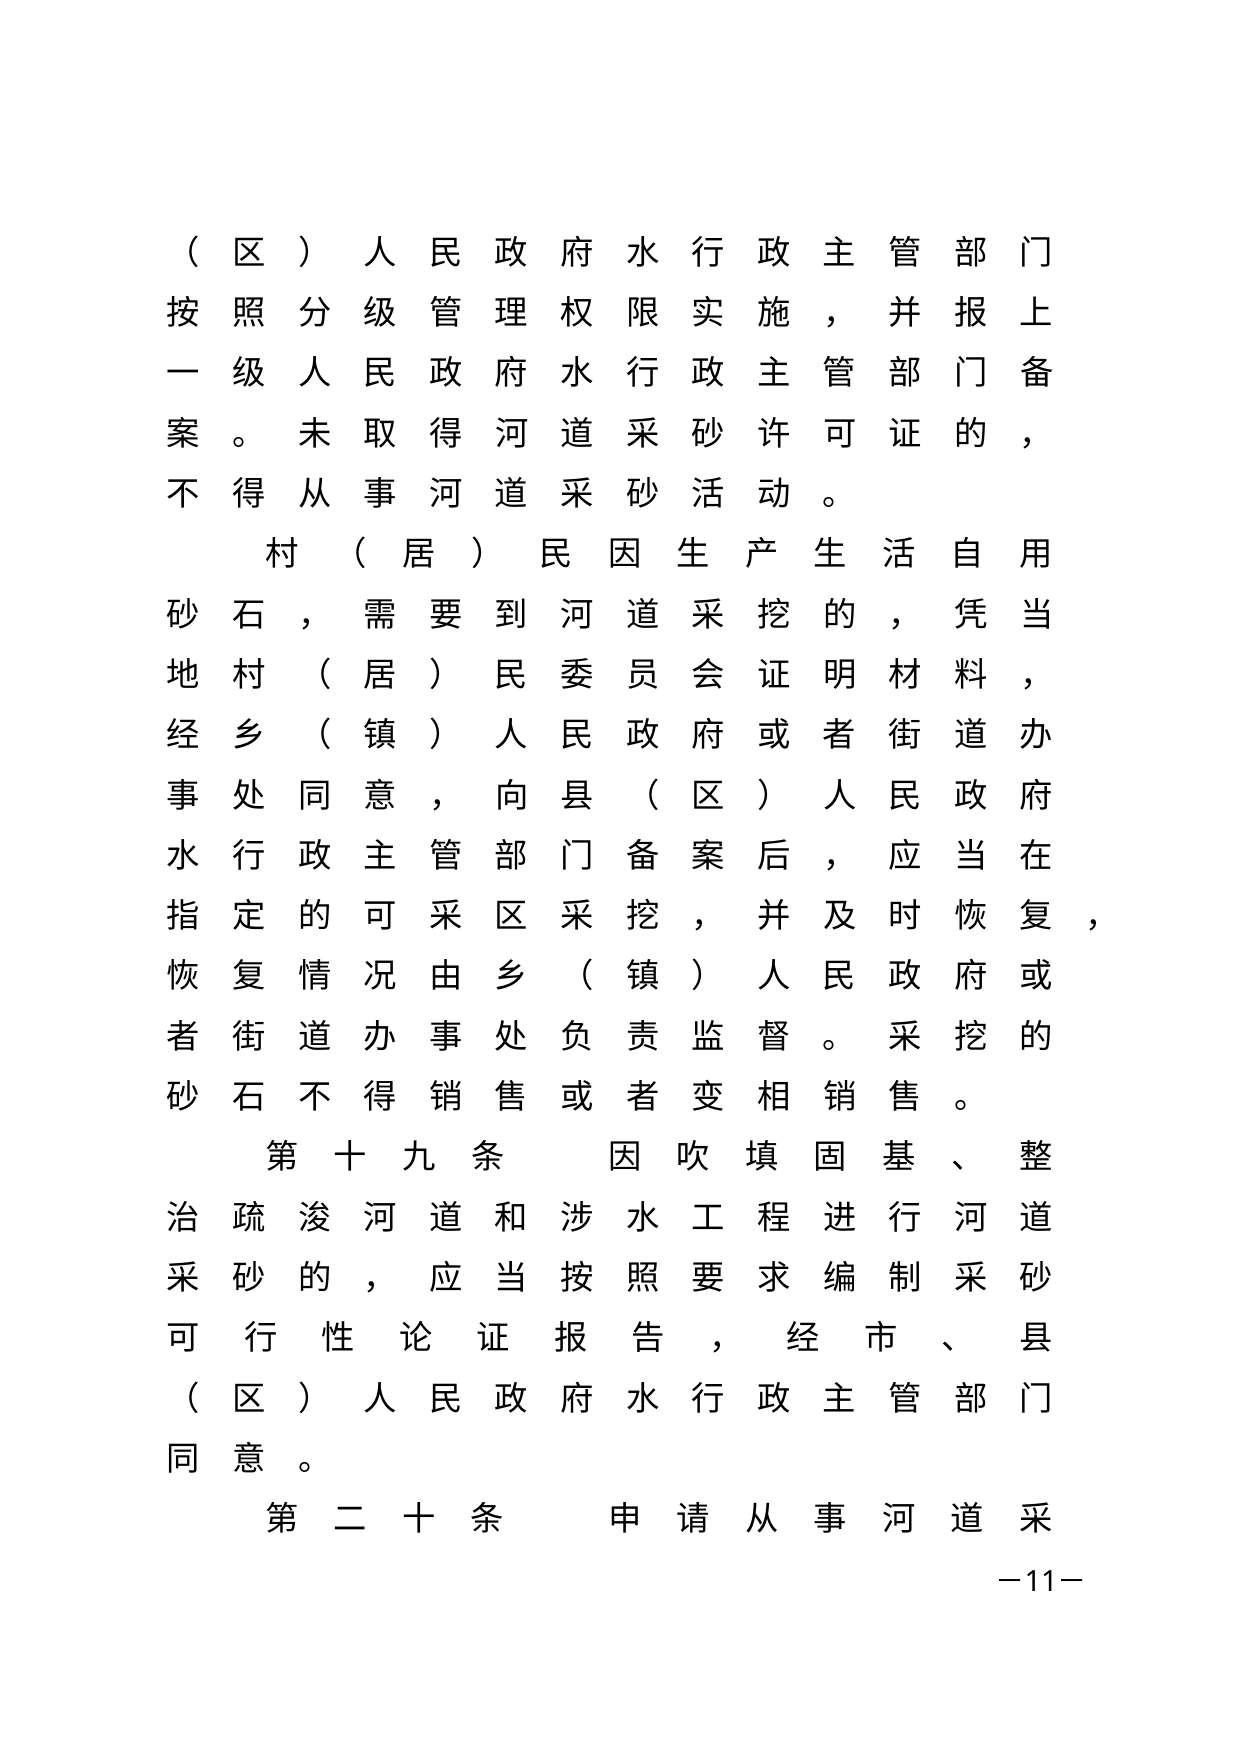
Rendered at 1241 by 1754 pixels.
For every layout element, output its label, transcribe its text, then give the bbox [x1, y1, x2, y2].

text 村（居）民因生产生活自用砂石，需要到河道采挖的，凭当地村（居）民委员会证明材料，经乡（镇）人民政府或者街道办事处同意，向县（区）人民政府水行政主管部门备案后，应当在指定的可采区采挖，并及时恢复，恢复情况由乡（镇）人民政府或者街道办事处负责监督。采挖的砂石不得销售或者变相销售。 [167, 521, 1085, 1124]
text 第十九条 因吹填固基、整治疏浚河道和涉水工程进行河道采砂的，应当按照要求编制采砂可行性论证报告，经市、县（区）人民政府水行政主管部门同意。 [167, 1124, 1085, 1486]
text 第二十条 申请从事河道采砂，申请人应当向市、县（区）人民政府水行政主管部门提出申请，并提交下列材料： [167, 1486, 1085, 1546]
text 河道采砂许可由市、县（区）人民政府水行政主管部门按照分级管理权限实施，并报上一级人民政府水行政主管部门备案。未取得河道采砂许可证的，不得从事河道采砂活动。 [167, 219, 1085, 521]
